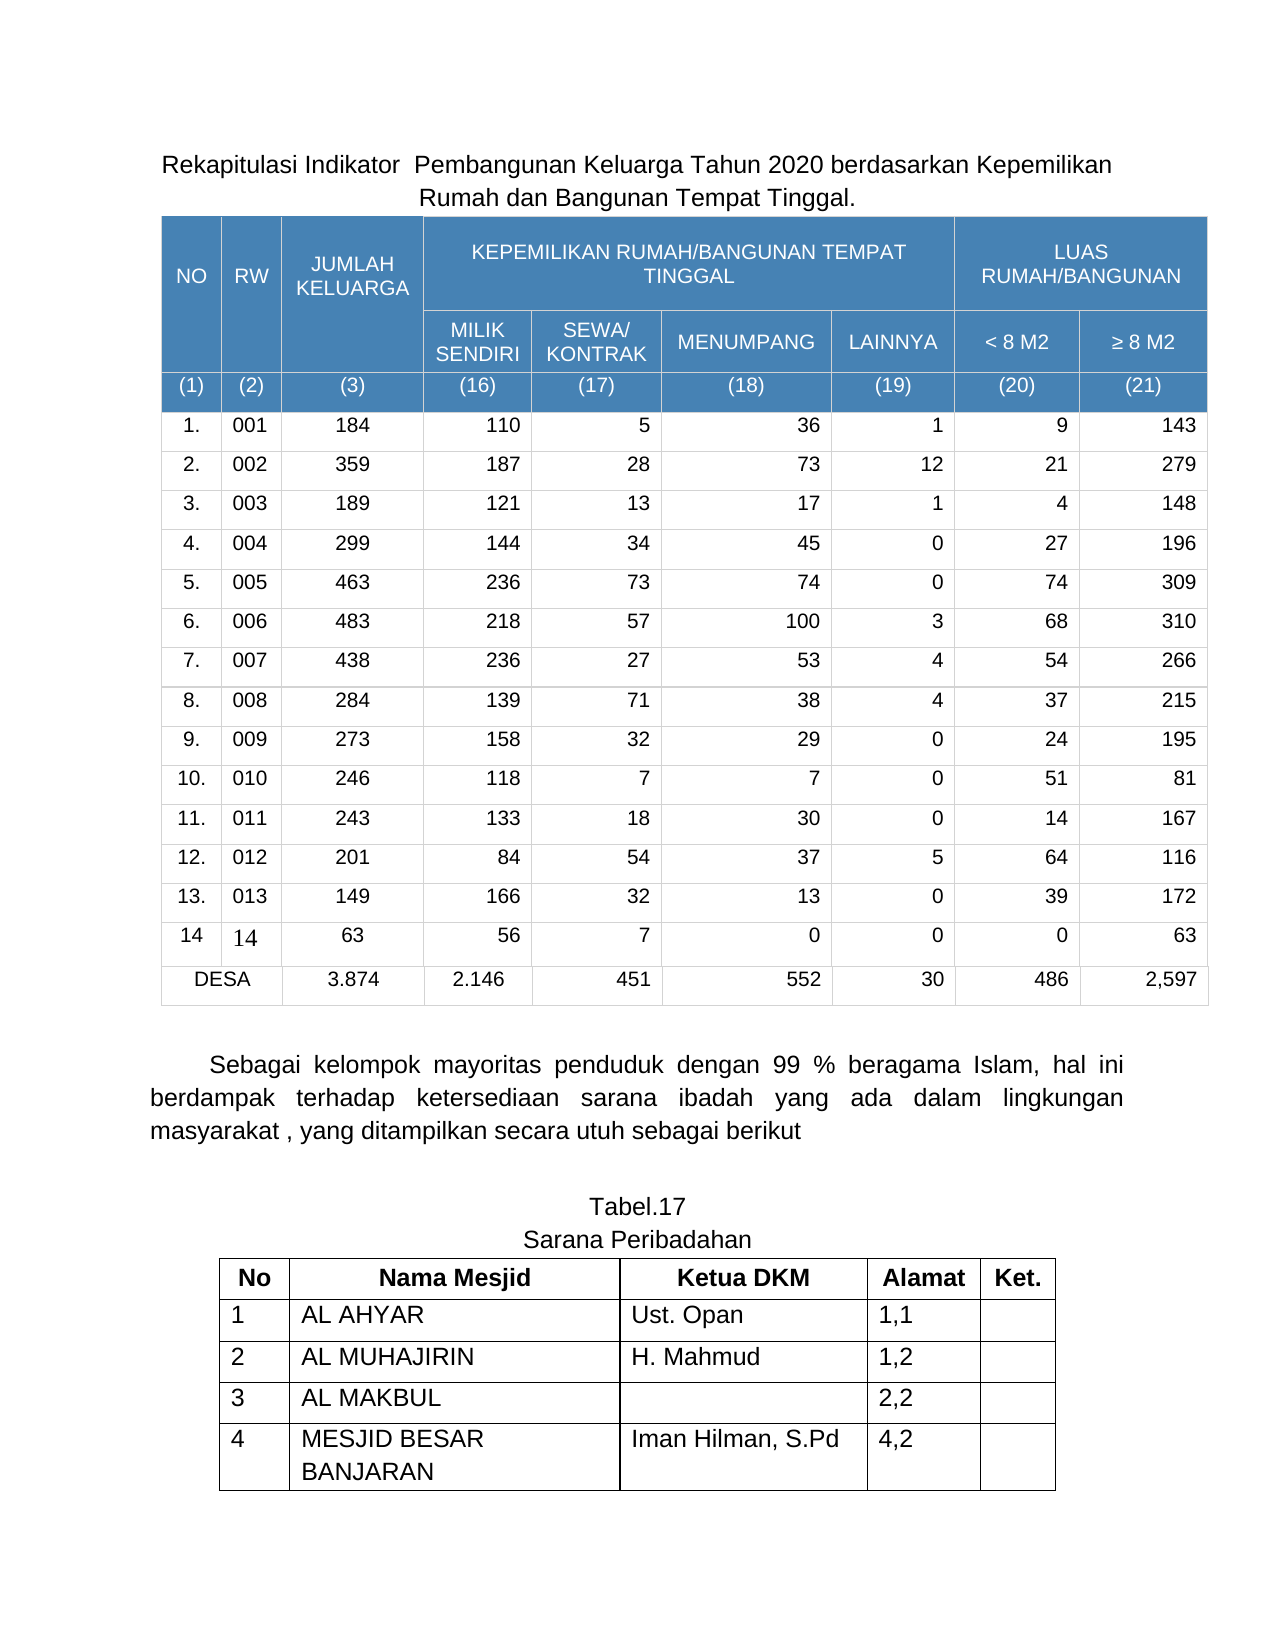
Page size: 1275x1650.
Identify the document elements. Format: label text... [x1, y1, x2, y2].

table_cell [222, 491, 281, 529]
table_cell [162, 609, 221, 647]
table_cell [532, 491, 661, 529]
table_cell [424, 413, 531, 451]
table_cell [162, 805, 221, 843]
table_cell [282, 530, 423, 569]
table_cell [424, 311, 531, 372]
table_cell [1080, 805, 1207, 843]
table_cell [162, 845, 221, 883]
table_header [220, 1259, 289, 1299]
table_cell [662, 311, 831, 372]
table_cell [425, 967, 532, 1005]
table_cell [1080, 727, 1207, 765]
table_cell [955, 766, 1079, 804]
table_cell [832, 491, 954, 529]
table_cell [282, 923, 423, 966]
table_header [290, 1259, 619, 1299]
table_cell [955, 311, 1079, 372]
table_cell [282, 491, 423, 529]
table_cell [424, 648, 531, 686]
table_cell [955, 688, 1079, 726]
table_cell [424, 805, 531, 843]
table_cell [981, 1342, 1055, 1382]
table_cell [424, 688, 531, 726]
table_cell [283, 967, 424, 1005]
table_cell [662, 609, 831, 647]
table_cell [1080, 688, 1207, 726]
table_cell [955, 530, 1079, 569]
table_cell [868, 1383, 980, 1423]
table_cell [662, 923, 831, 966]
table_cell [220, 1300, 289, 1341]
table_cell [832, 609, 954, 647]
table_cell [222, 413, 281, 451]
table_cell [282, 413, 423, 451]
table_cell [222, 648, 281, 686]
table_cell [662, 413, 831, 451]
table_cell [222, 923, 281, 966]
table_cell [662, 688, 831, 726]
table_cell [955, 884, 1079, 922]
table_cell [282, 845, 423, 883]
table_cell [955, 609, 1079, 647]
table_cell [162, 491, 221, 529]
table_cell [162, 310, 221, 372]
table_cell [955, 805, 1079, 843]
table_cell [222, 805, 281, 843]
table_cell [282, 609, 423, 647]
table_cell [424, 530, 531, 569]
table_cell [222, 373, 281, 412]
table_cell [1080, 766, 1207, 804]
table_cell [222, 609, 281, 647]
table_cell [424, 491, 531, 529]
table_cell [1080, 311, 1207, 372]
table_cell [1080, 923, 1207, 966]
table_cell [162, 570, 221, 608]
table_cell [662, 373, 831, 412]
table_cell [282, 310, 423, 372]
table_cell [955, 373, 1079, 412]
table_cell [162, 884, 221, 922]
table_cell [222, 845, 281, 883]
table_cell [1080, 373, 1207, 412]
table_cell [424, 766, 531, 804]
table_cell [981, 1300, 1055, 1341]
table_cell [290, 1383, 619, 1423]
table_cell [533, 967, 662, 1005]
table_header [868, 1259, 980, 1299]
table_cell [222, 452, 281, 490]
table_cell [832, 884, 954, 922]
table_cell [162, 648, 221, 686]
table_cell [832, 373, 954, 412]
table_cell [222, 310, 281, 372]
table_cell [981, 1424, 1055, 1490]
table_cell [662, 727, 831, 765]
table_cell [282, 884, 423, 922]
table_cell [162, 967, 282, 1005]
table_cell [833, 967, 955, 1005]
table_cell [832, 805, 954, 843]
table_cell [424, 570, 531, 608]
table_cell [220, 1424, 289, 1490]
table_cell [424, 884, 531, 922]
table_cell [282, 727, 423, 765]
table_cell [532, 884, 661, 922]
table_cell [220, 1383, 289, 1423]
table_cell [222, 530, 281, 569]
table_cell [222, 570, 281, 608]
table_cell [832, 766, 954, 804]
list Tabel.17 [150, 1192, 1125, 1221]
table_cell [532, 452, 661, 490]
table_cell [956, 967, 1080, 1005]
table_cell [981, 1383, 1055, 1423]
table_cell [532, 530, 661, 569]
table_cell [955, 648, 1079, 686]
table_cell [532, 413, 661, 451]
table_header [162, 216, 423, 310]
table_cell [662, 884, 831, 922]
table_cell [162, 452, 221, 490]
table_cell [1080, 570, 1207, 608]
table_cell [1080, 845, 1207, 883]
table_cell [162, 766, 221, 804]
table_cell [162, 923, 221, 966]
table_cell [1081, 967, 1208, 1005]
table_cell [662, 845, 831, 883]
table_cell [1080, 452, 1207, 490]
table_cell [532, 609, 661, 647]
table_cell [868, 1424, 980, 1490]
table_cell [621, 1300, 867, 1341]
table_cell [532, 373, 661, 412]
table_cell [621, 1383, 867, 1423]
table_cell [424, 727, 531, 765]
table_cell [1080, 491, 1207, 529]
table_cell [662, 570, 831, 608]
text Rekapitulasi Indikator Pembangunan Keluarga Tahun 2020 berdasarkan Kepemilikan Rumah dan Bangunan Tempat Tinggal. [150, 150, 1125, 212]
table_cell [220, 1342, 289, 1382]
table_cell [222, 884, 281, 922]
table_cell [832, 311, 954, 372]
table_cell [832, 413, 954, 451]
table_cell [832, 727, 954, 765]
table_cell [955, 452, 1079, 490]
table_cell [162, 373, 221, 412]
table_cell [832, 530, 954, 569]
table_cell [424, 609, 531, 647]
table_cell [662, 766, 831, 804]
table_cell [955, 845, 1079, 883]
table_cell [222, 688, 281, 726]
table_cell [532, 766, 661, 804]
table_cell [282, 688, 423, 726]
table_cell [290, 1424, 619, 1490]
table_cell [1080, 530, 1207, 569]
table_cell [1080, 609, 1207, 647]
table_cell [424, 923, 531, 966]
text Sebagai kelompok mayoritas penduduk dengan 99 % beragama Islam, hal ini berdampak terhadap ketersediaan sarana ibadah yang ada dalam lingkungan masyarakat , yang ditampilkan secara utuh sebagai berikut [150, 1049, 1125, 1144]
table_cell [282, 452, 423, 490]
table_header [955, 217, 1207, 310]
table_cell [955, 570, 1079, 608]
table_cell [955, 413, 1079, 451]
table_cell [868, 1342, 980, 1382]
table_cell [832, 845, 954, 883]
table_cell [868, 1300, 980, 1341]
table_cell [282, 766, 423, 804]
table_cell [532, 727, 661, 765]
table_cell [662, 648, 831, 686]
list Sarana Peribadahan [150, 1225, 1125, 1253]
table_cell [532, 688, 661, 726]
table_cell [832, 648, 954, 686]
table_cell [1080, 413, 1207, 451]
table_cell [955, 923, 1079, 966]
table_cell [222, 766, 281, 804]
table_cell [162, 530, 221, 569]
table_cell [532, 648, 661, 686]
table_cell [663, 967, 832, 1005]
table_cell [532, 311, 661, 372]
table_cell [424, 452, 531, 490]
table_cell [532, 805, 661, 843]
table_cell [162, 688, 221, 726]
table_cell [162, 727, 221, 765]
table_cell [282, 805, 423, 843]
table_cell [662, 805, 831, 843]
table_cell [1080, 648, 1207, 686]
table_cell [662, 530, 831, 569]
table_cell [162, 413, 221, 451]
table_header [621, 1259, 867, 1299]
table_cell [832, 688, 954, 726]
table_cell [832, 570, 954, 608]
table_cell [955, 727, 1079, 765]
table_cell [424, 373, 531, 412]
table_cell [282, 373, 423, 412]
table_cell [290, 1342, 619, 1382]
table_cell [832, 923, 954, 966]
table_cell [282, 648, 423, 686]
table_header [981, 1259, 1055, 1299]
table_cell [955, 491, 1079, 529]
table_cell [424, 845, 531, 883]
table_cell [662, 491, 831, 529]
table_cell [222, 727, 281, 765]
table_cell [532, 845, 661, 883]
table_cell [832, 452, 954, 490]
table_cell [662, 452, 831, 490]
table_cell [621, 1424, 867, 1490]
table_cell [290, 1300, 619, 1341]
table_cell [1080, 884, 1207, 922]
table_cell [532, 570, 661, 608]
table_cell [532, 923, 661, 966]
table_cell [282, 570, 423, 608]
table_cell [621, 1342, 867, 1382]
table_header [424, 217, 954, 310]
